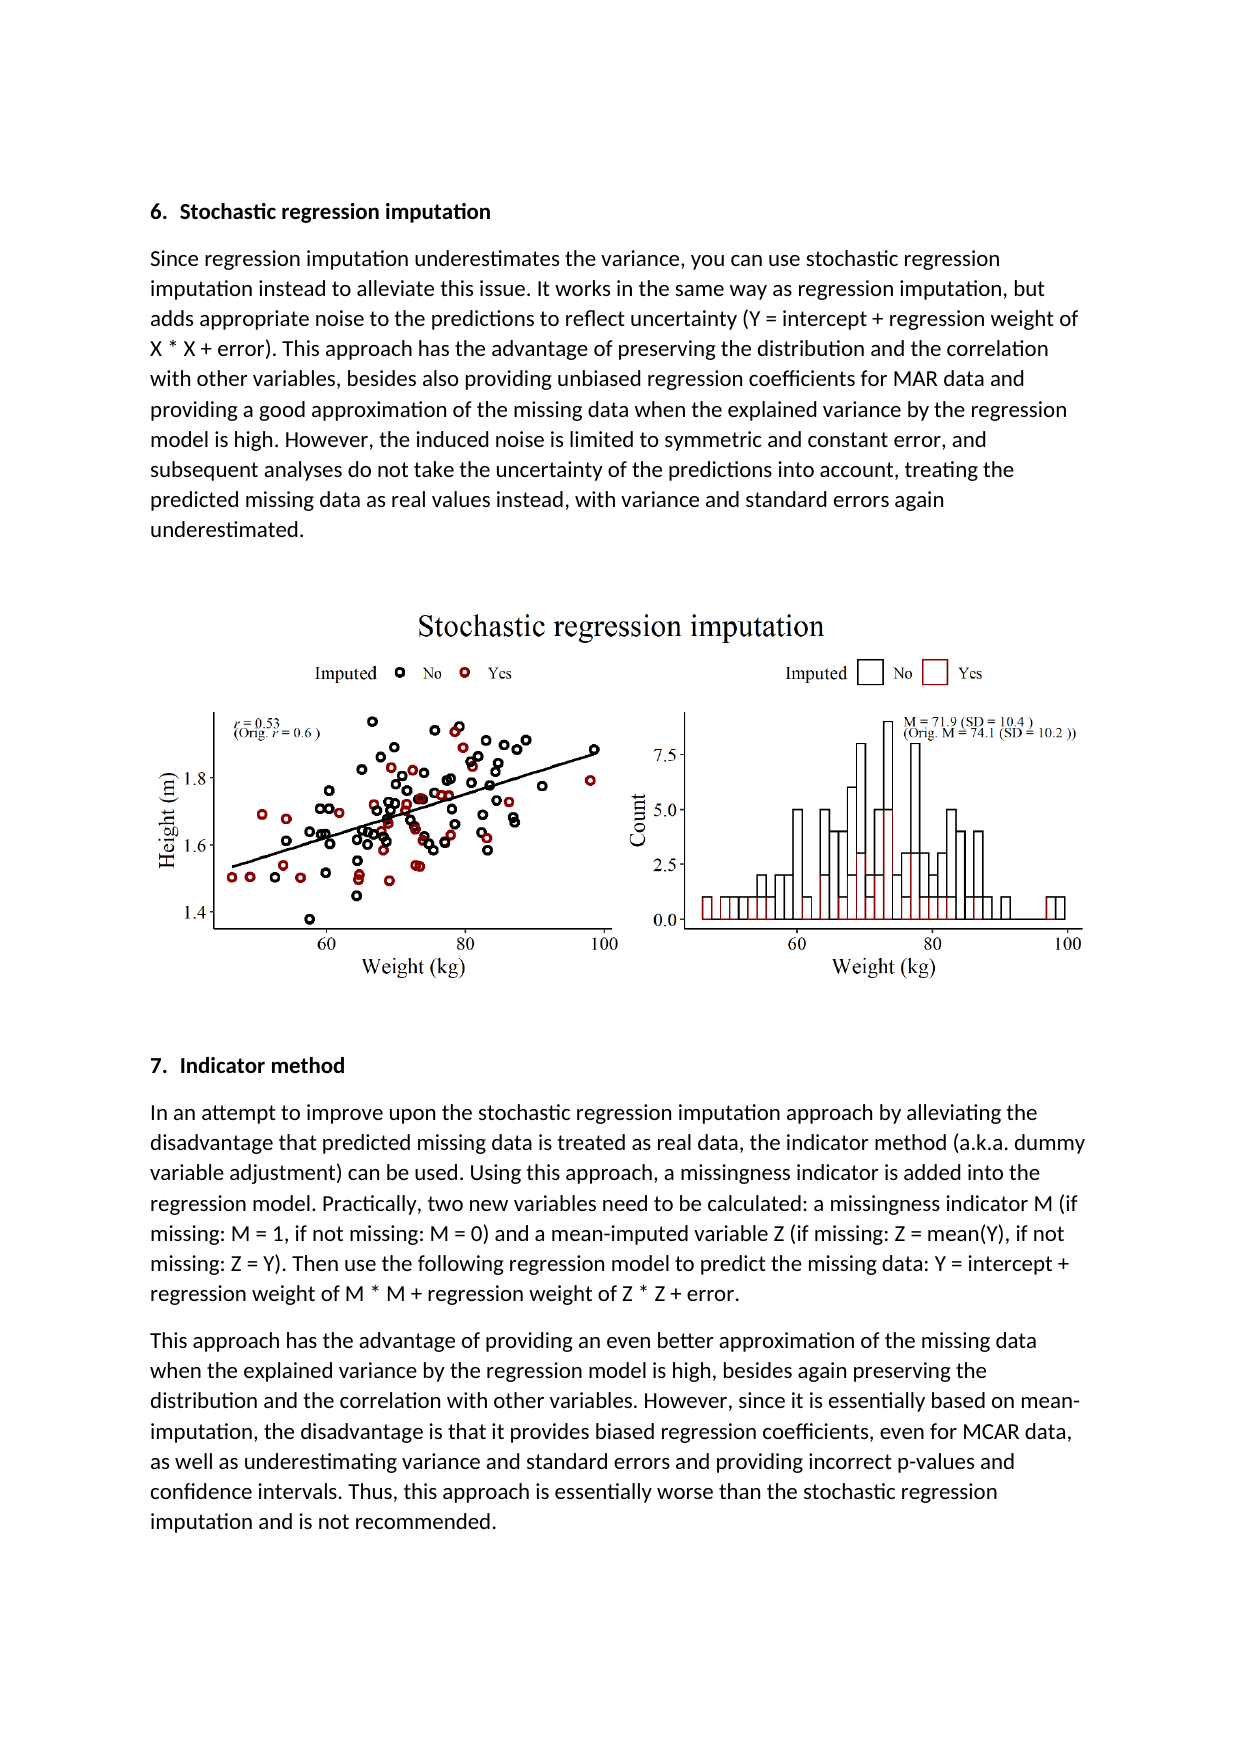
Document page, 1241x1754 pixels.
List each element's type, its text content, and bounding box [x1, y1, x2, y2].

list Indicator method [150, 1051, 1090, 1079]
list Stochastic regression imputation [150, 197, 1090, 225]
text In an attempt to improve upon the stochastic regression imputation approach by alleviating the disadvantage that predicted missing data is treated as real data, the indicator method (a.k.a. dummy variable adjustment) can be used. Using this approach, a missingness indicator is added into the regression model. Practically, two new variables need to be calculated: a missingness indicator M (if missing: M = 1, if not missing: M = 0) and a mean-imputed variable Z (if missing: Z = mean(Y), if not missing: Z = Y). Then use the following regression model to predict the missing data: Y = intercept + regression weight of M * M + regression weight of Z * Z + error. [150, 1098, 1090, 1307]
picture [150, 609, 1091, 986]
text This approach has the advantage of providing an even better approximation of the missing data when the explained variance by the regression model is high, besides again preserving the distribution and the correlation with other variables. However, since it is essentially based on mean-imputation, the disadvantage is that it provides biased regression coefficients, even for MCAR data, as well as underestimating variance and standard errors and providing incorrect p-values and confidence intervals. Thus, this approach is essentially worse than the stochastic regression imputation and is not recommended. [150, 1326, 1090, 1535]
text Since regression imputation underestimates the variance, you can use stochastic regression imputation instead to alleviate this issue. It works in the same way as regression imputation, but adds appropriate noise to the predictions to reflect uncertainty (Y = intercept + regression weight of X * X + error). This approach has the advantage of preserving the distribution and the correlation with other variables, besides also providing unbiased regression coefficients for MAR data and providing a good approximation of the missing data when the explained variance by the regression model is high. However, the induced noise is limited to symmetric and constant error, and subsequent analyses do not take the uncertainty of the predictions into account, treating the predicted missing data as real values instead, with variance and standard errors again underestimated. [150, 244, 1090, 544]
